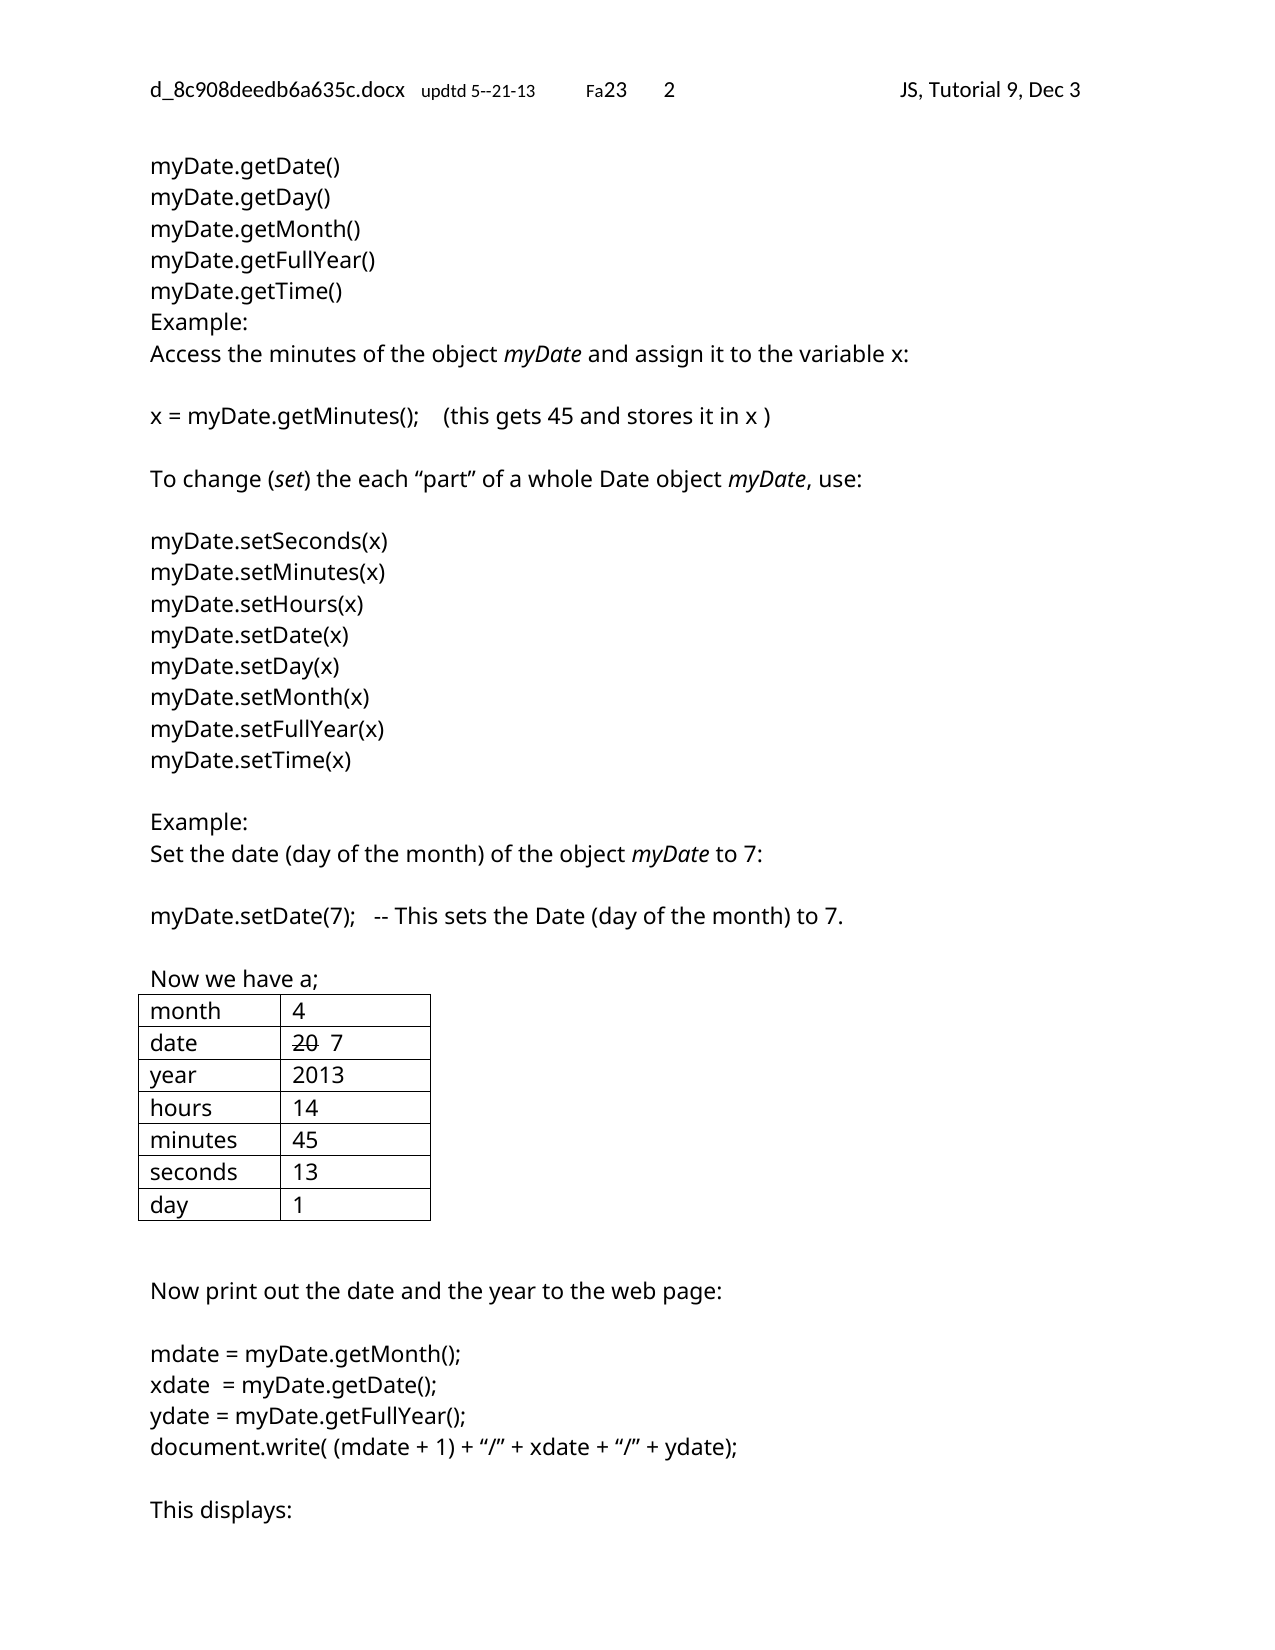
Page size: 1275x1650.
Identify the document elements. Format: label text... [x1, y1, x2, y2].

text myDate.setDate(x) [150, 619, 1140, 650]
text Example: [150, 306, 1140, 337]
table_cell seconds [139, 1156, 280, 1188]
text myDate.getDate() [150, 150, 1140, 181]
text myDate.setHours(x) [150, 587, 1140, 619]
table_cell 20 7 [281, 1027, 430, 1058]
text Example: [150, 806, 1140, 837]
text xdate = myDate.getDate(); [150, 1369, 1140, 1400]
text To change (set) the each “part” of a whole Date object myDate, use: [150, 462, 1140, 494]
text Now we have a; [150, 962, 1140, 994]
text myDate.setDate(7); -- This sets the Date (day of the month) to 7. [150, 900, 1140, 931]
table_cell 2013 [281, 1060, 430, 1091]
text ydate = myDate.getFullYear(); [150, 1400, 1140, 1431]
text Now print out the date and the year to the web page: [150, 1275, 1140, 1306]
table_cell 14 [281, 1092, 430, 1123]
text Access the minutes of the object myDate and assign it to the variable x: [150, 337, 1140, 369]
table_header 4 [281, 995, 430, 1026]
table_cell day [139, 1189, 280, 1220]
text myDate.setFullYear(x) [150, 712, 1140, 744]
text myDate.setSeconds(x) [150, 525, 1140, 556]
table_cell minutes [139, 1124, 280, 1155]
text This displays: [150, 1494, 1140, 1525]
text myDate.setDay(x) [150, 650, 1140, 681]
table_cell 45 [281, 1124, 430, 1155]
text myDate.setMinutes(x) [150, 556, 1140, 587]
text myDate.setMonth(x) [150, 681, 1140, 712]
text myDate.getDay() [150, 181, 1140, 212]
text document.write( (mdate + 1) + “/” + xdate + “/” + ydate); [150, 1431, 1140, 1462]
text x = myDate.getMinutes(); (this gets 45 and stores it in x ) [150, 400, 1140, 431]
table_cell 13 [281, 1156, 430, 1188]
table_cell date [139, 1027, 280, 1058]
text Set the date (day of the month) of the object myDate to 7: [150, 837, 1140, 869]
text myDate.getTime() [150, 275, 1140, 306]
table_cell year [139, 1060, 280, 1091]
table_cell 1 [281, 1189, 430, 1220]
text myDate.setTime(x) [150, 744, 1140, 775]
text myDate.getMonth() [150, 212, 1140, 244]
text myDate.getFullYear() [150, 244, 1140, 275]
text mdate = myDate.getMonth(); [150, 1337, 1140, 1369]
table_cell hours [139, 1092, 280, 1123]
table_header month [139, 995, 280, 1026]
